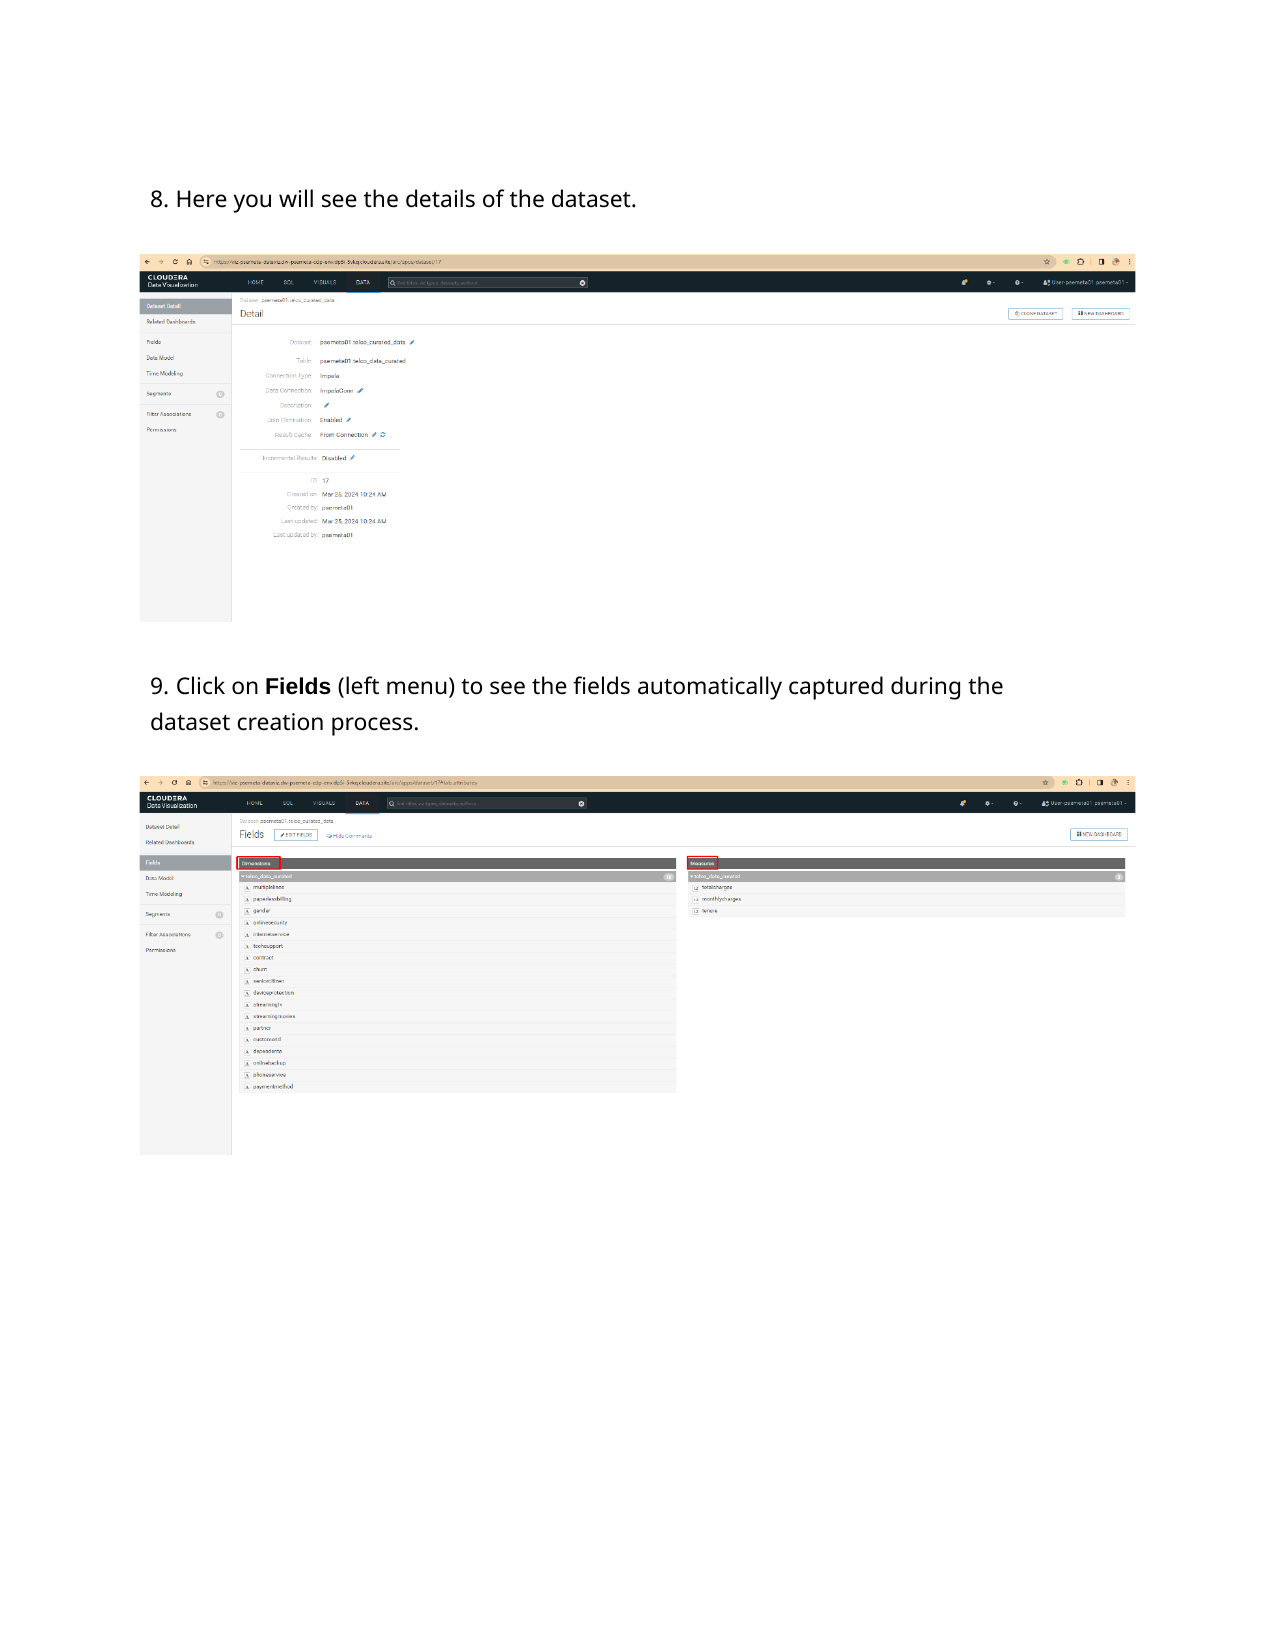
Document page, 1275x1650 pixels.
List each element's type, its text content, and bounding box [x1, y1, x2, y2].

list Here you will see the details of the dataset. [150, 183, 1135, 214]
picture [139, 254, 1136, 622]
picture [139, 776, 1136, 1155]
list Click on Fields (left menu) to see the fields automatically captured during the dataset creation process. [150, 670, 1037, 737]
